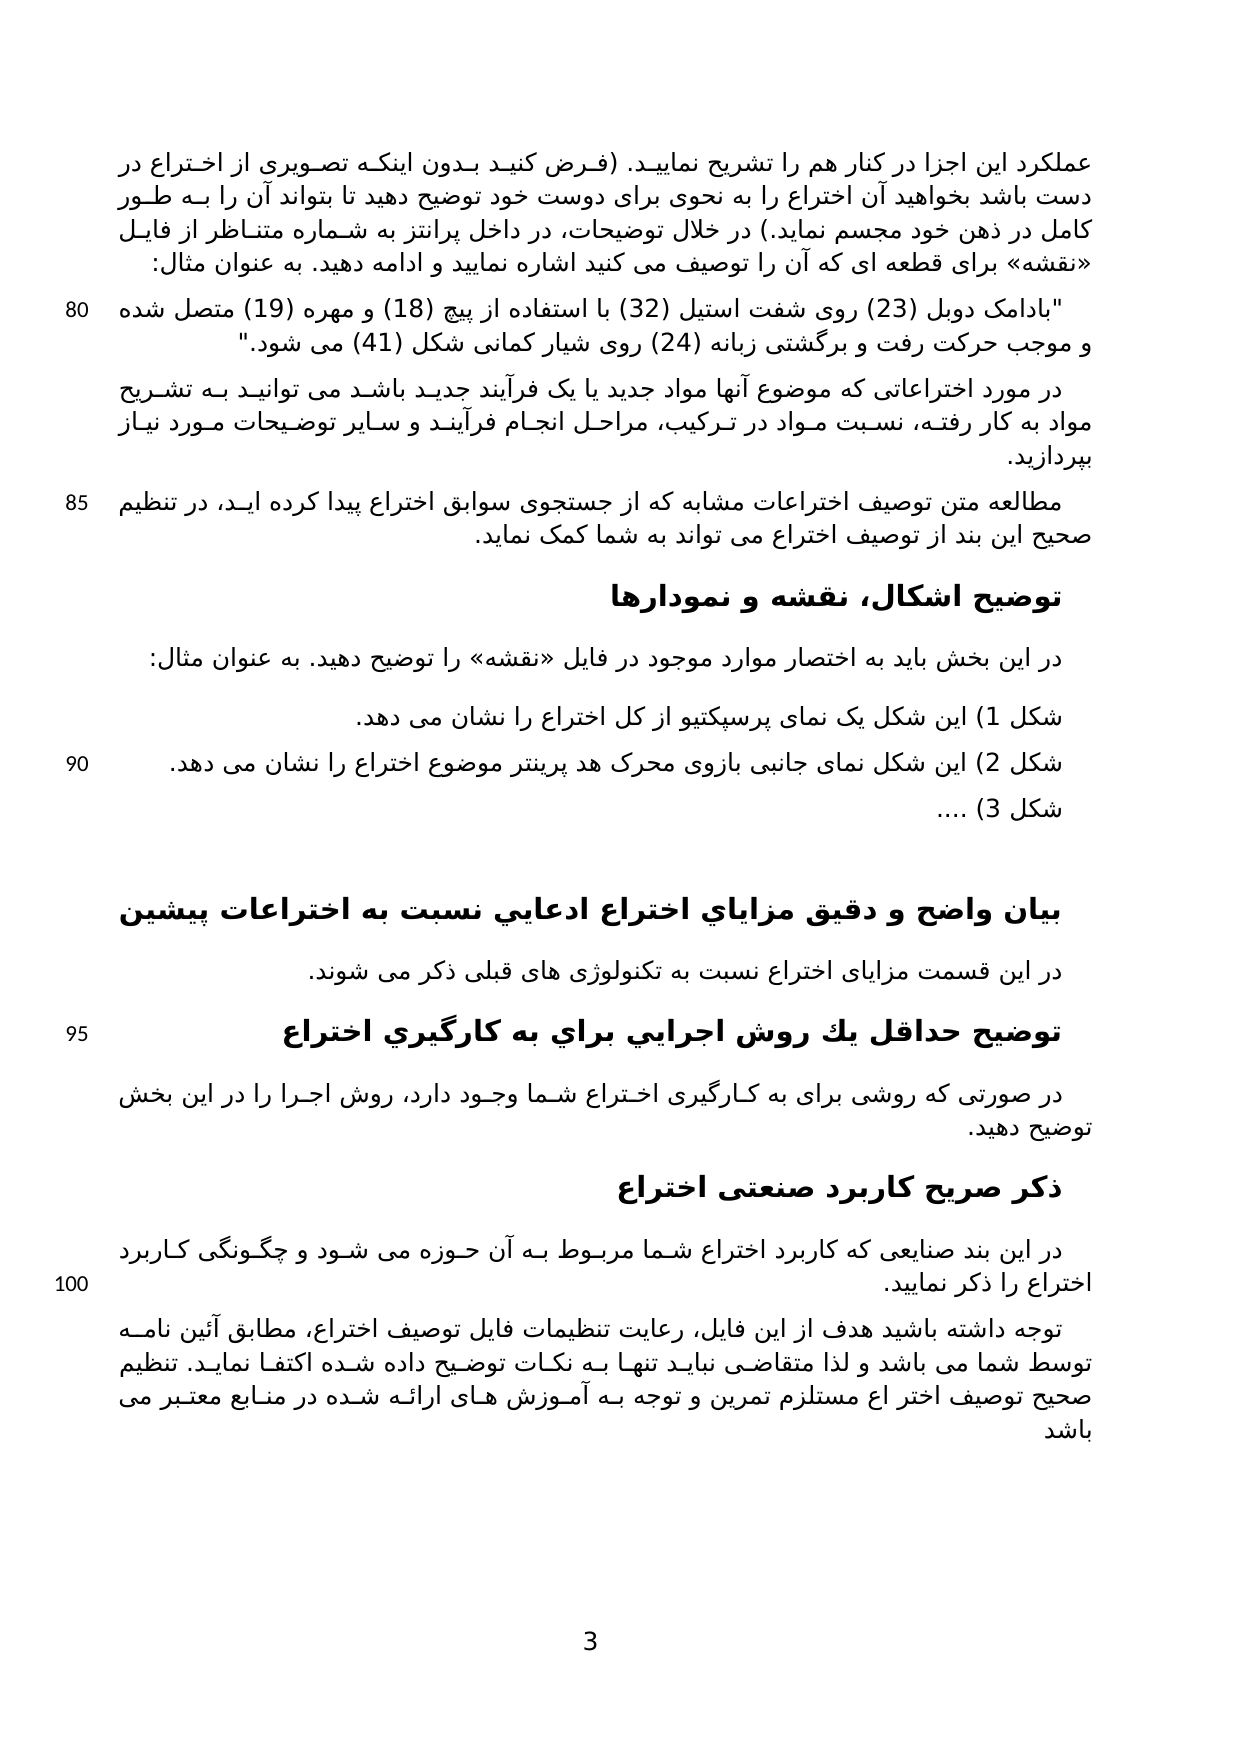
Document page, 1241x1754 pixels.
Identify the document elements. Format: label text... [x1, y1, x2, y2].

text در صورتی که روشی برای به کارگیری اختراع شما وجود دارد، روش اجرا را در این بخش توضیح دهید. [118, 1079, 1092, 1141]
subtitle بيان واضح و دقيق مزاياي اختراع ادعايي نسبت به اختراعات پیشین [118, 892, 1092, 926]
text مطالعه متن توصیف اختراعات مشابه که از جستجوی سوابق اختراع پیدا کرده اید، در تنظیم صحیح این بند از توصیف اختراع می تواند به شما کمک نماید. [118, 487, 1092, 550]
subtitle در این بخش باید به اختصار موارد موجود در فایل «نقشه» را توضیح دهید. به عنوان مثال: [118, 643, 1092, 672]
text در این قسمت مزایای اختراع نسبت به تکنولوژی های قبلی ذکر می شوند. [118, 956, 1092, 985]
text شکل 2) این شکل نمای جانبی بازوی محرک هد پرینتر موضوع اختراع را نشان می دهد. [118, 748, 1092, 777]
text شکل 1) این شکل یک نمای پرسپکتیو از کل اختراع را نشان می دهد. [118, 702, 1092, 731]
text در مورد اختراعاتی که موضوع آنها مواد جدید یا یک فرآیند جدید باشد می توانید به تشریح مواد به کار رفته، نسبت مواد در ترکیب، مراحل انجام فرآیند و سایر توضیحات مورد نیاز بپردازید. [118, 374, 1092, 470]
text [118, 148, 1092, 277]
subtitle ذكر صريح كاربرد صنعتی اختراع [118, 1171, 1092, 1205]
text توجه داشته باشید هدف از این فایل، رعایت تنظیمات فایل توصیف اختراع، مطابق آئین نامه توسط شما می باشد و لذا متقاضی نباید تنها به نکات توضیح داده شده اکتفا نماید. تنظیم صحیح توصیف اختر اع مستلزم تمرین و توجه به آموزش های ارائه شده در منابع معتبر می باشد [118, 1314, 1092, 1444]
text در این بند صنایعی که کاربرد اختراع شما مربوط به آن حوزه می شود و چگونگی کاربرد اختراع را ذکر نمایید. [118, 1235, 1092, 1297]
text "بادامک دوبل (23) روی شفت استیل (32) با استفاده از پیچ (18) و مهره (19) متصل شده و موجب حرکت رفت و برگشتی زبانه (24) روی شیار کمانی شکل (41) می شود." [118, 294, 1092, 357]
subtitle توضيح اشكال، نقشه و نمودارها [118, 579, 1092, 613]
subtitle توضيح حداقل يك روش اجرايي براي به كارگيري اختراع [118, 1015, 1092, 1049]
text شکل 3) .... [118, 794, 1092, 823]
